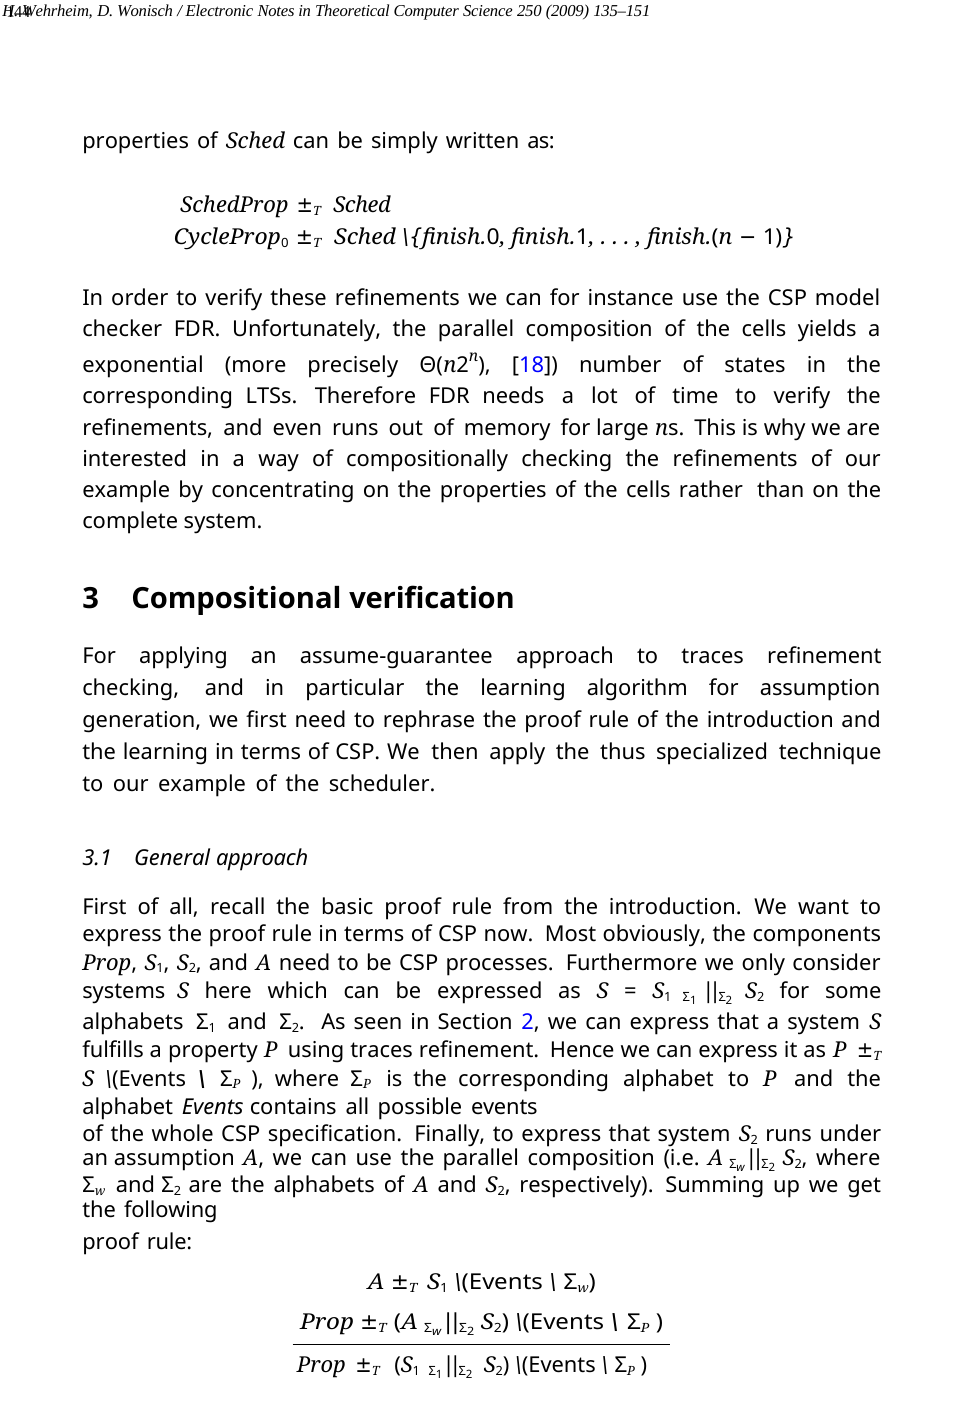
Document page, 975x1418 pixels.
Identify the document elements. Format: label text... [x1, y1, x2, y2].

list General approach [82, 842, 958, 872]
text Prop ±T (S1 Σ1 ||Σ2 S2) \(Events \ ΣP ) [297, 1343, 958, 1381]
text properties of Sched can be simply written as: [82, 124, 958, 154]
text of the whole CSP specification. Finally, to express that system S2 runs under an assumption A, we can use the parallel composition (i.e. A Σw ||Σ2 S2, where Σw and Σ2 are the alphabets of A and S2, respectively). Summing up we get the following [82, 1122, 881, 1224]
text CycleProp0 ±T Sched \{finish.0, finish.1, . . . , finish.(n − 1)} [173, 221, 958, 251]
text Prop ±T (A Σw ||Σ2 S2) \(Events \ ΣP ) [170, 1306, 793, 1339]
text A ±T S1 \(Events \ Σw) [170, 1266, 793, 1296]
text For applying an assume-guarantee approach to traces refinement checking, and in particular the learning algorithm for assumption generation, we first need to rephrase the proof rule of the introduction and the learning in terms of CSP. We then apply the thus specialized technique to our example of the scheduler. [82, 640, 881, 798]
text In order to verify these refinements we can for instance use the CSP model checker FDR. Unfortunately, the parallel composition of the cells yields a exponential (more precisely Θ(n2n), [18]) number of states in the corresponding LTSs. Therefore FDR needs a lot of time to verify the refinements, and even runs out of memory for large ns. This is why we are interested in a way of compositionally checking the refinements of our example by concentrating on the properties of the cells rather than on the complete system. [82, 282, 881, 535]
text proof rule: [82, 1226, 958, 1256]
text First of all, recall the basic proof rule from the introduction. We want to express the proof rule in terms of CSP now. Most obviously, the components Prop, S1, S2, and A need to be CSP processes. Furthermore we only consider systems S here which can be expressed as S = S1 Σ1 ||Σ2 S2 for some alphabets Σ1 and Σ2. As seen in Section 2, we can express that a system S fulfills a property P using traces refinement. Hence we can express it as P ±T S \(Events \ ΣP ), where ΣP is the corresponding alphabet to P and the alphabet Events contains all possible events [82, 892, 881, 1121]
text SchedProp ±T Sched [180, 189, 958, 219]
subtitle Compositional verification [82, 577, 958, 617]
